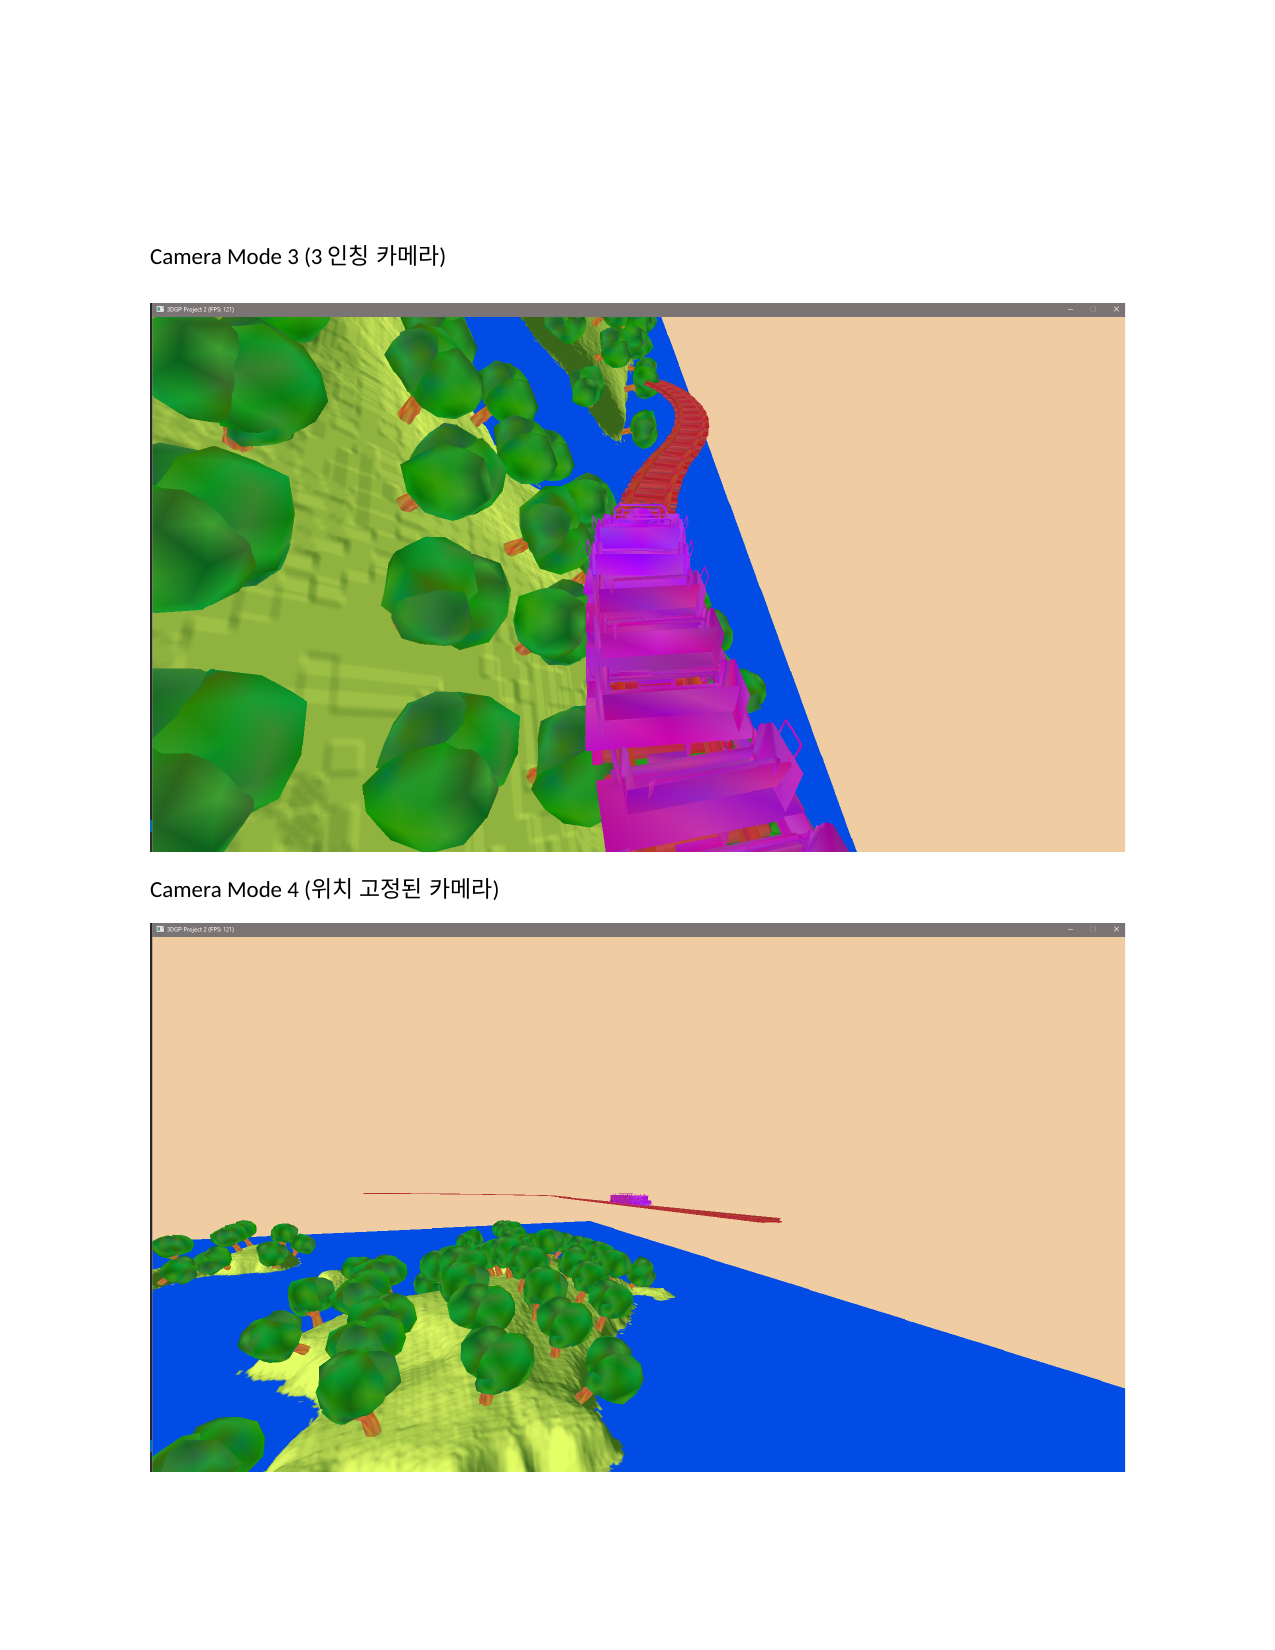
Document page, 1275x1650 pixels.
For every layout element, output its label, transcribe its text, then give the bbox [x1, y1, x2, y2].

text Camera Mode 4 (위치 고정된 카메라) [150, 871, 1125, 904]
text Camera Mode 3 (3인칭 카메라) [150, 238, 1125, 271]
picture [150, 923, 1125, 1472]
picture [150, 303, 1125, 852]
